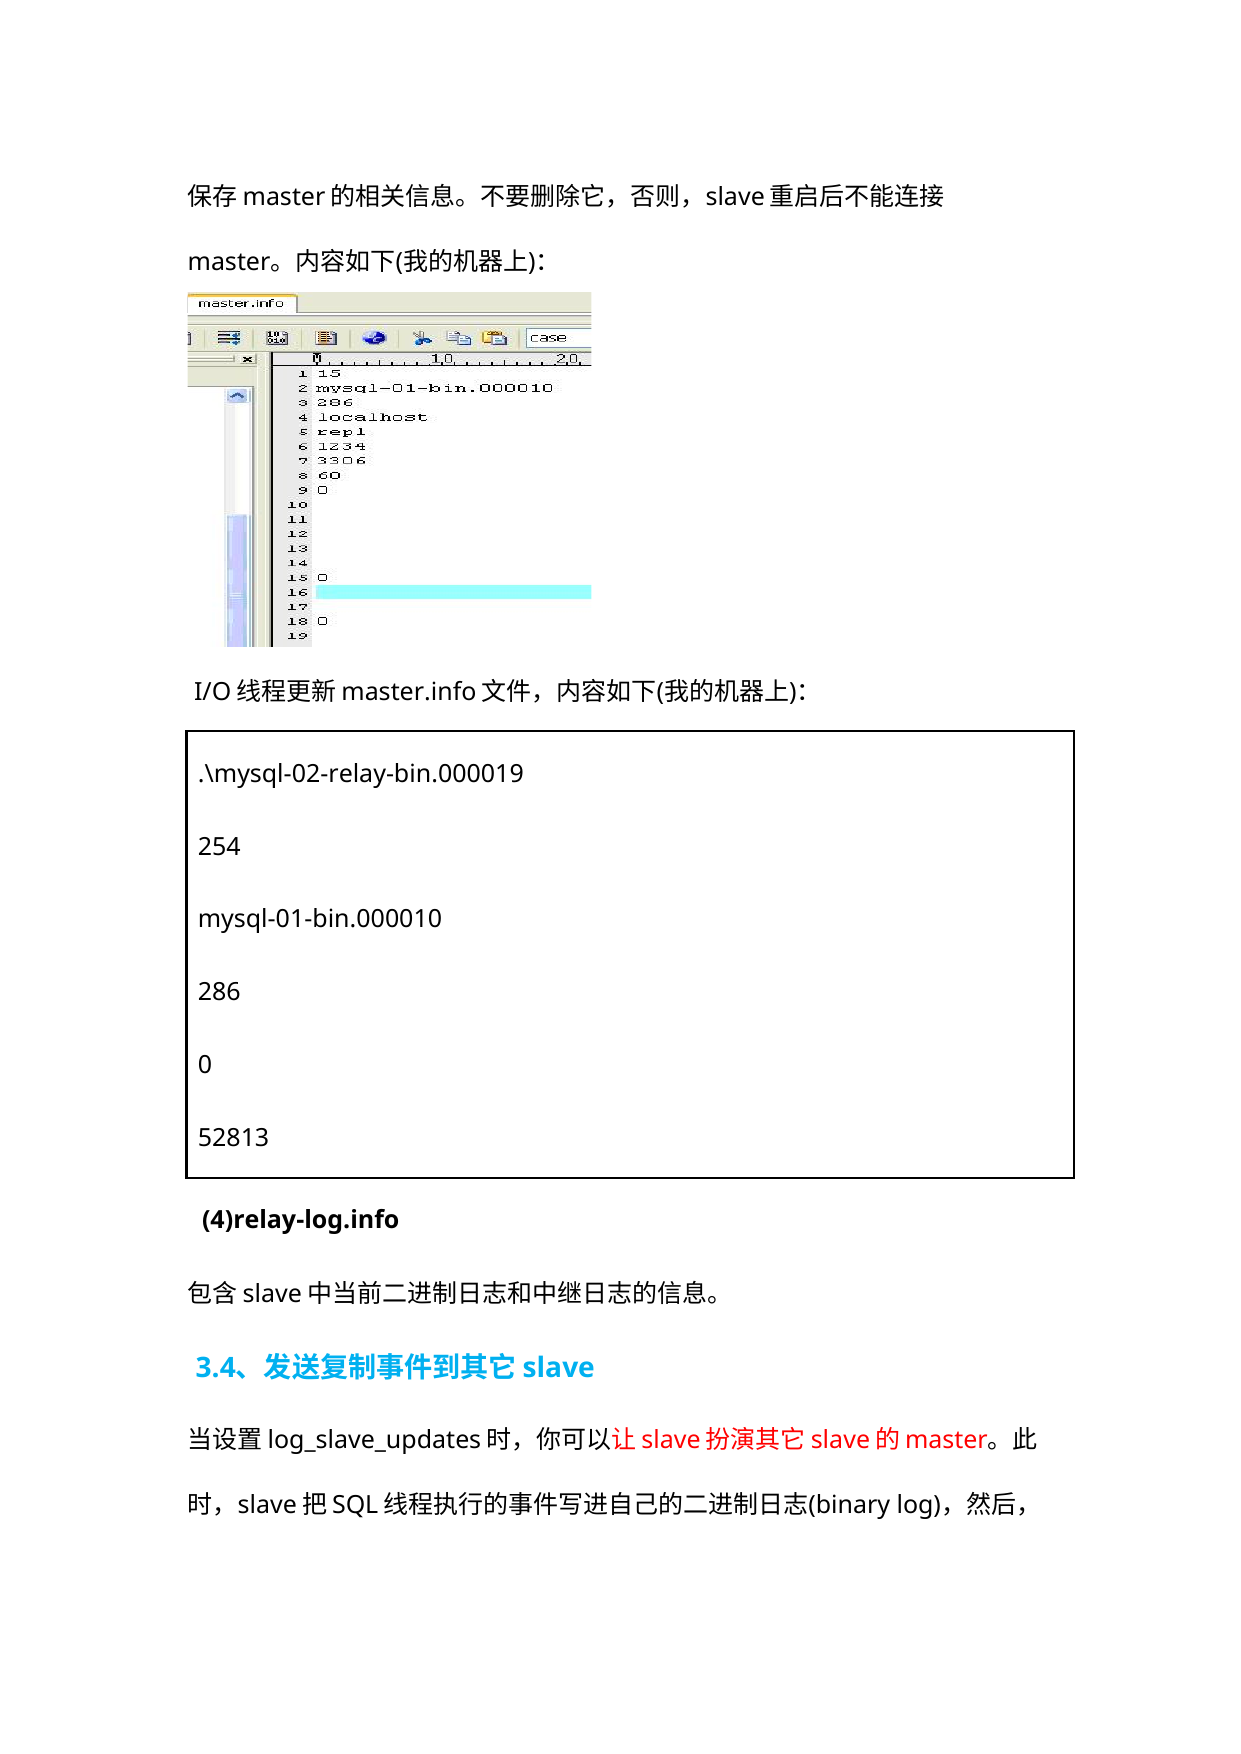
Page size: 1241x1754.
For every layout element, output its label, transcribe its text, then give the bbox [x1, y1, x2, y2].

picture [187, 292, 592, 647]
text I/O线程更新master.info文件，内容如下(我的机器上)： [187, 657, 1053, 722]
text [187, 1405, 1053, 1535]
text (4)relay-log.info [195, 1187, 1045, 1252]
text 3.4、发送复制事件到其它slave [195, 1332, 1045, 1397]
table_header .\mysql-02-relay-bin.000019 254 mysql-01-bin.000010 286 0 52813 [188, 732, 1073, 1177]
text 包含slave中当前二进制日志和中继日志的信息。 [187, 1259, 1053, 1324]
